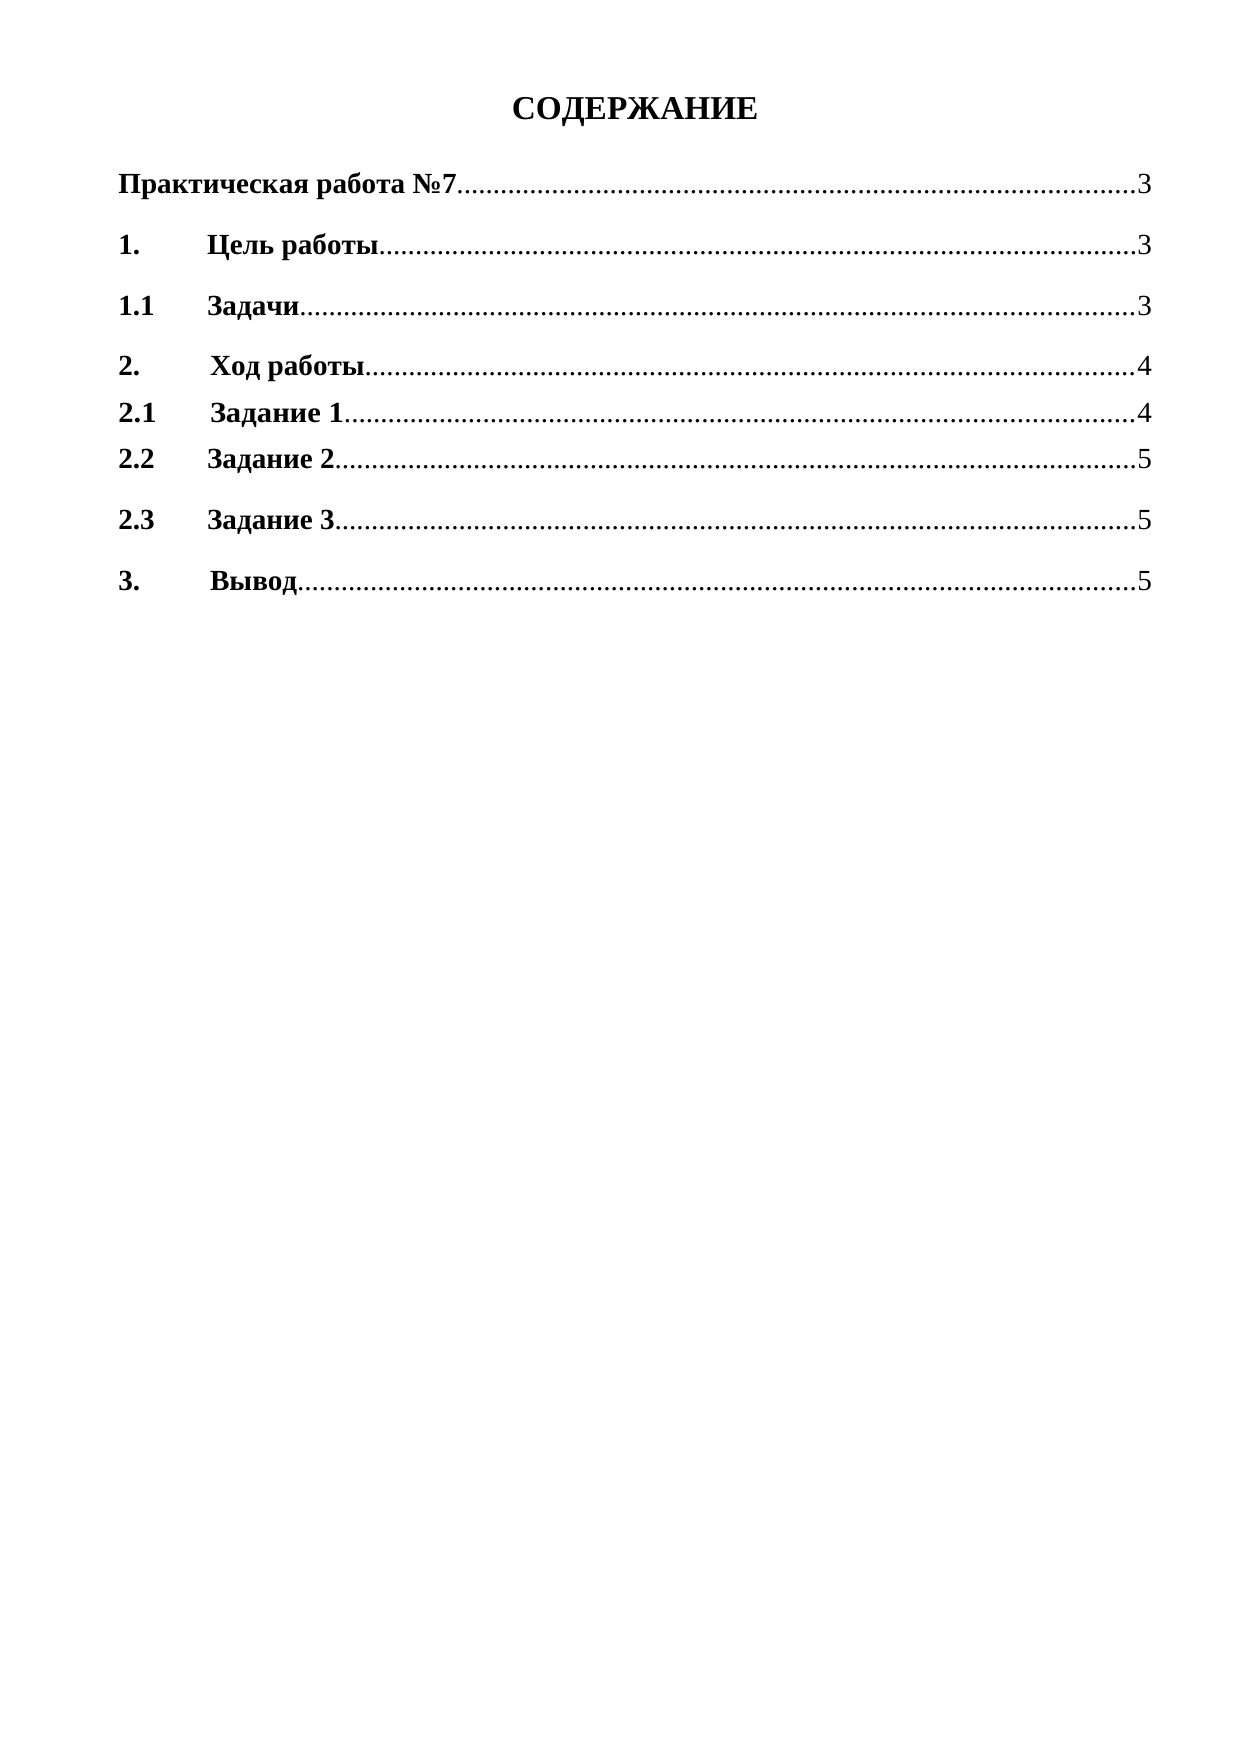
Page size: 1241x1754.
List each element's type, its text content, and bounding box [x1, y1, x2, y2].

subtitle СОДЕРЖАНИЕ [118, 89, 1152, 127]
